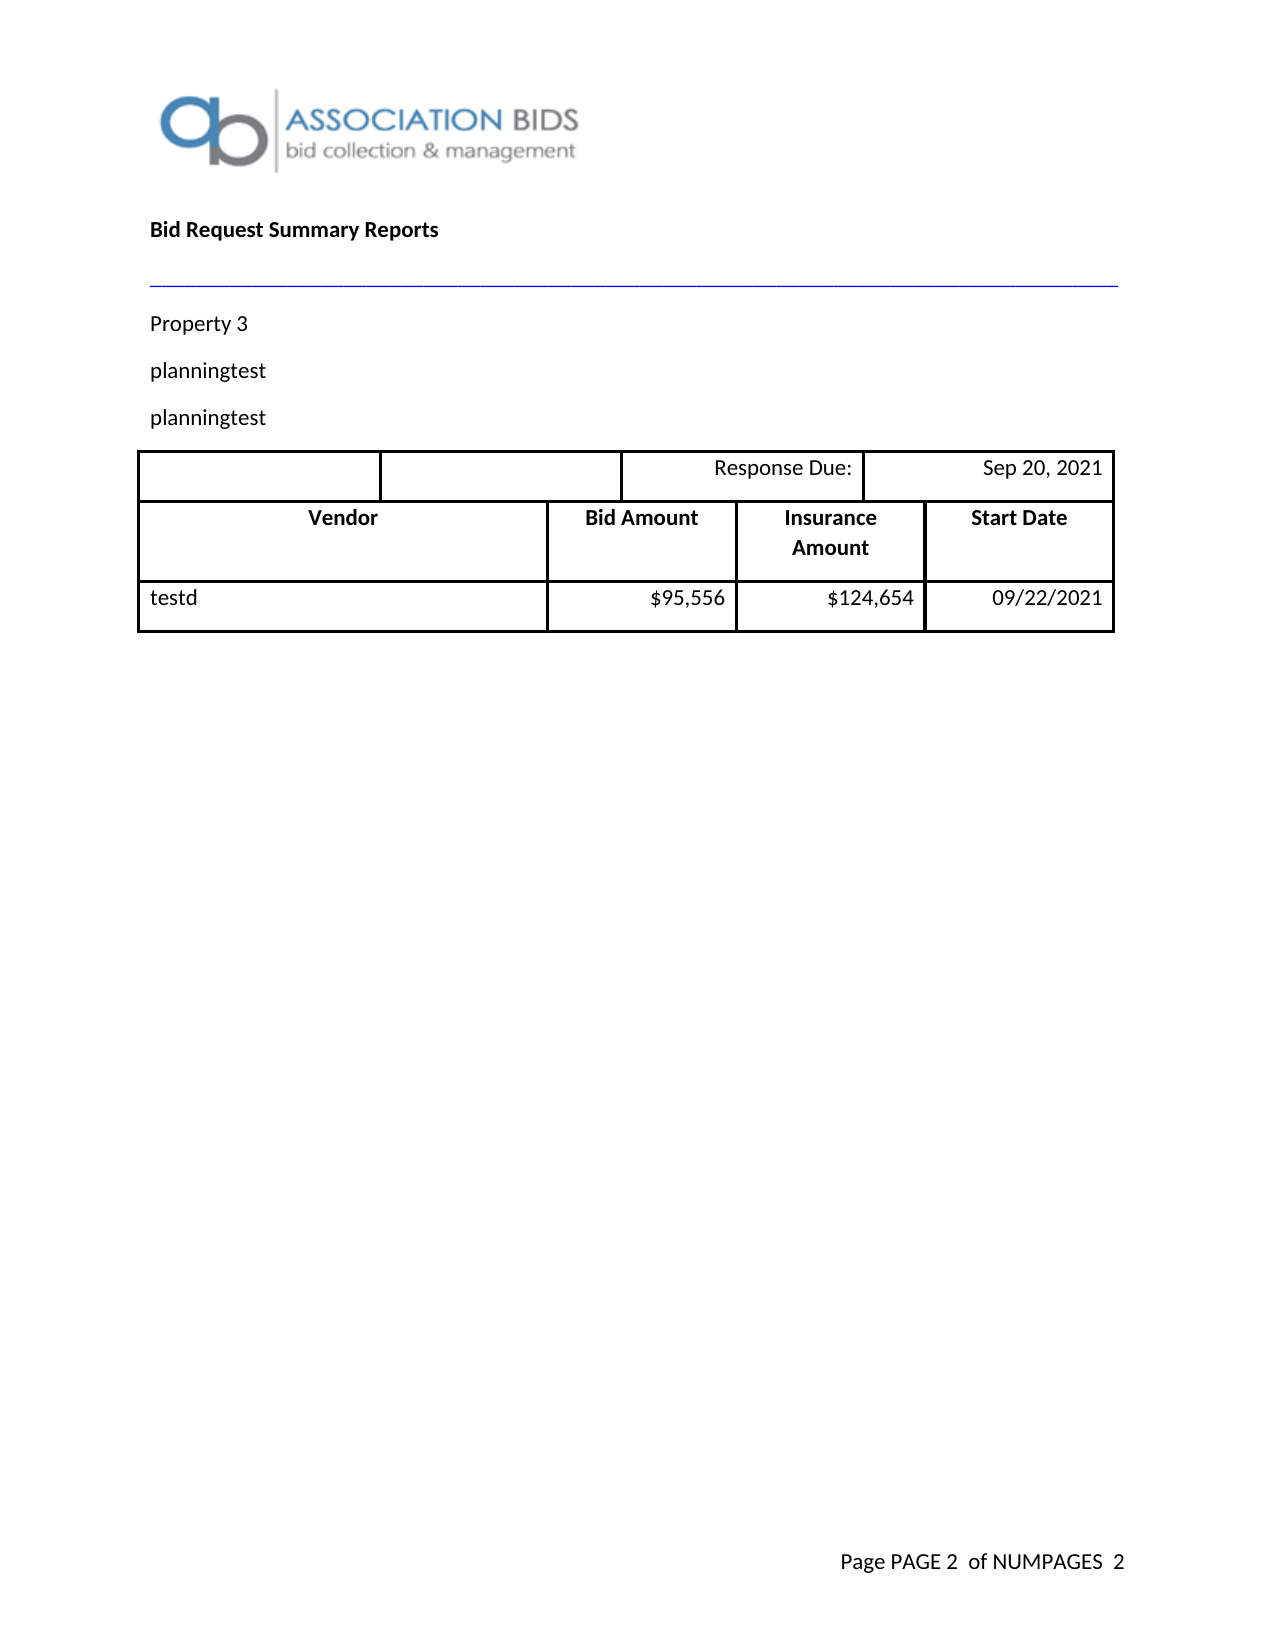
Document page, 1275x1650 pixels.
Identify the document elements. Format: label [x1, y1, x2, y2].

picture [150, 75, 589, 188]
